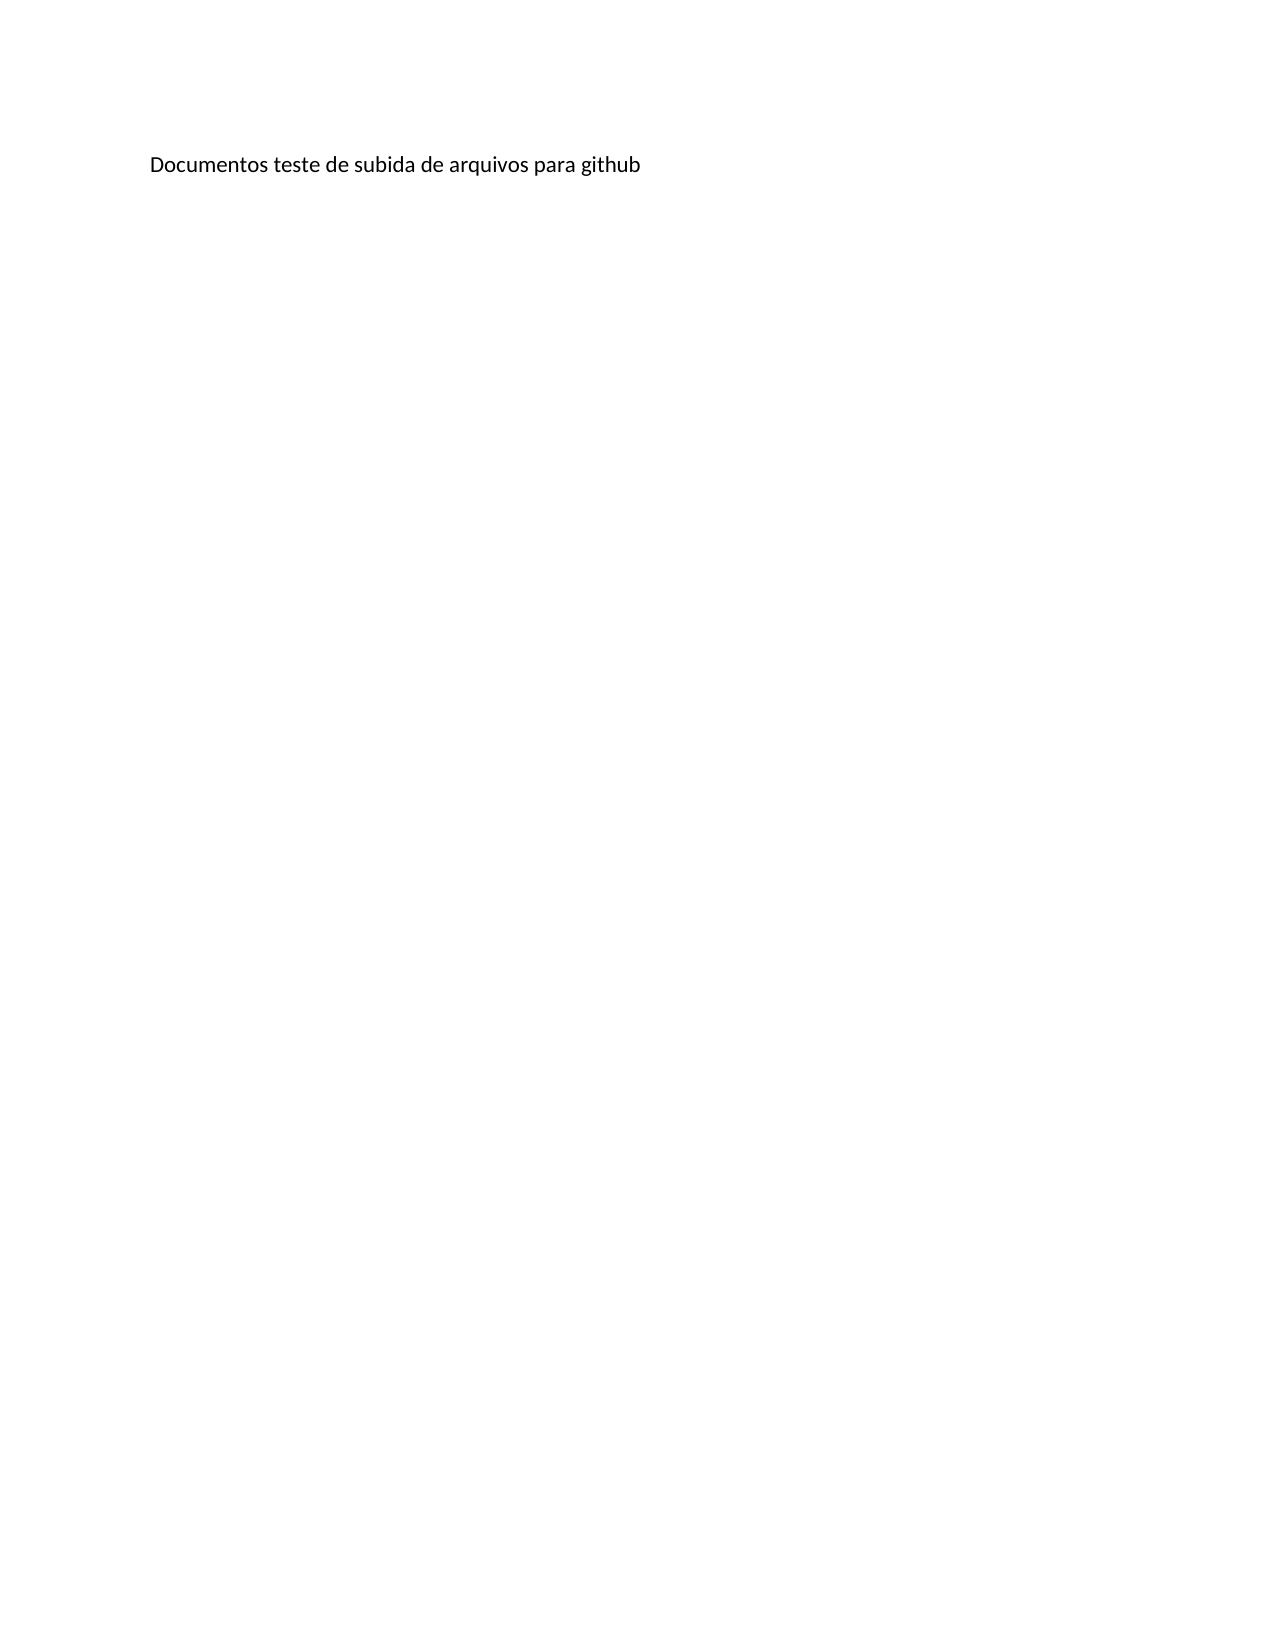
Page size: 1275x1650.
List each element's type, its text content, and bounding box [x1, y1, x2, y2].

text Documentos teste de subida de arquivos para github [150, 150, 1125, 178]
